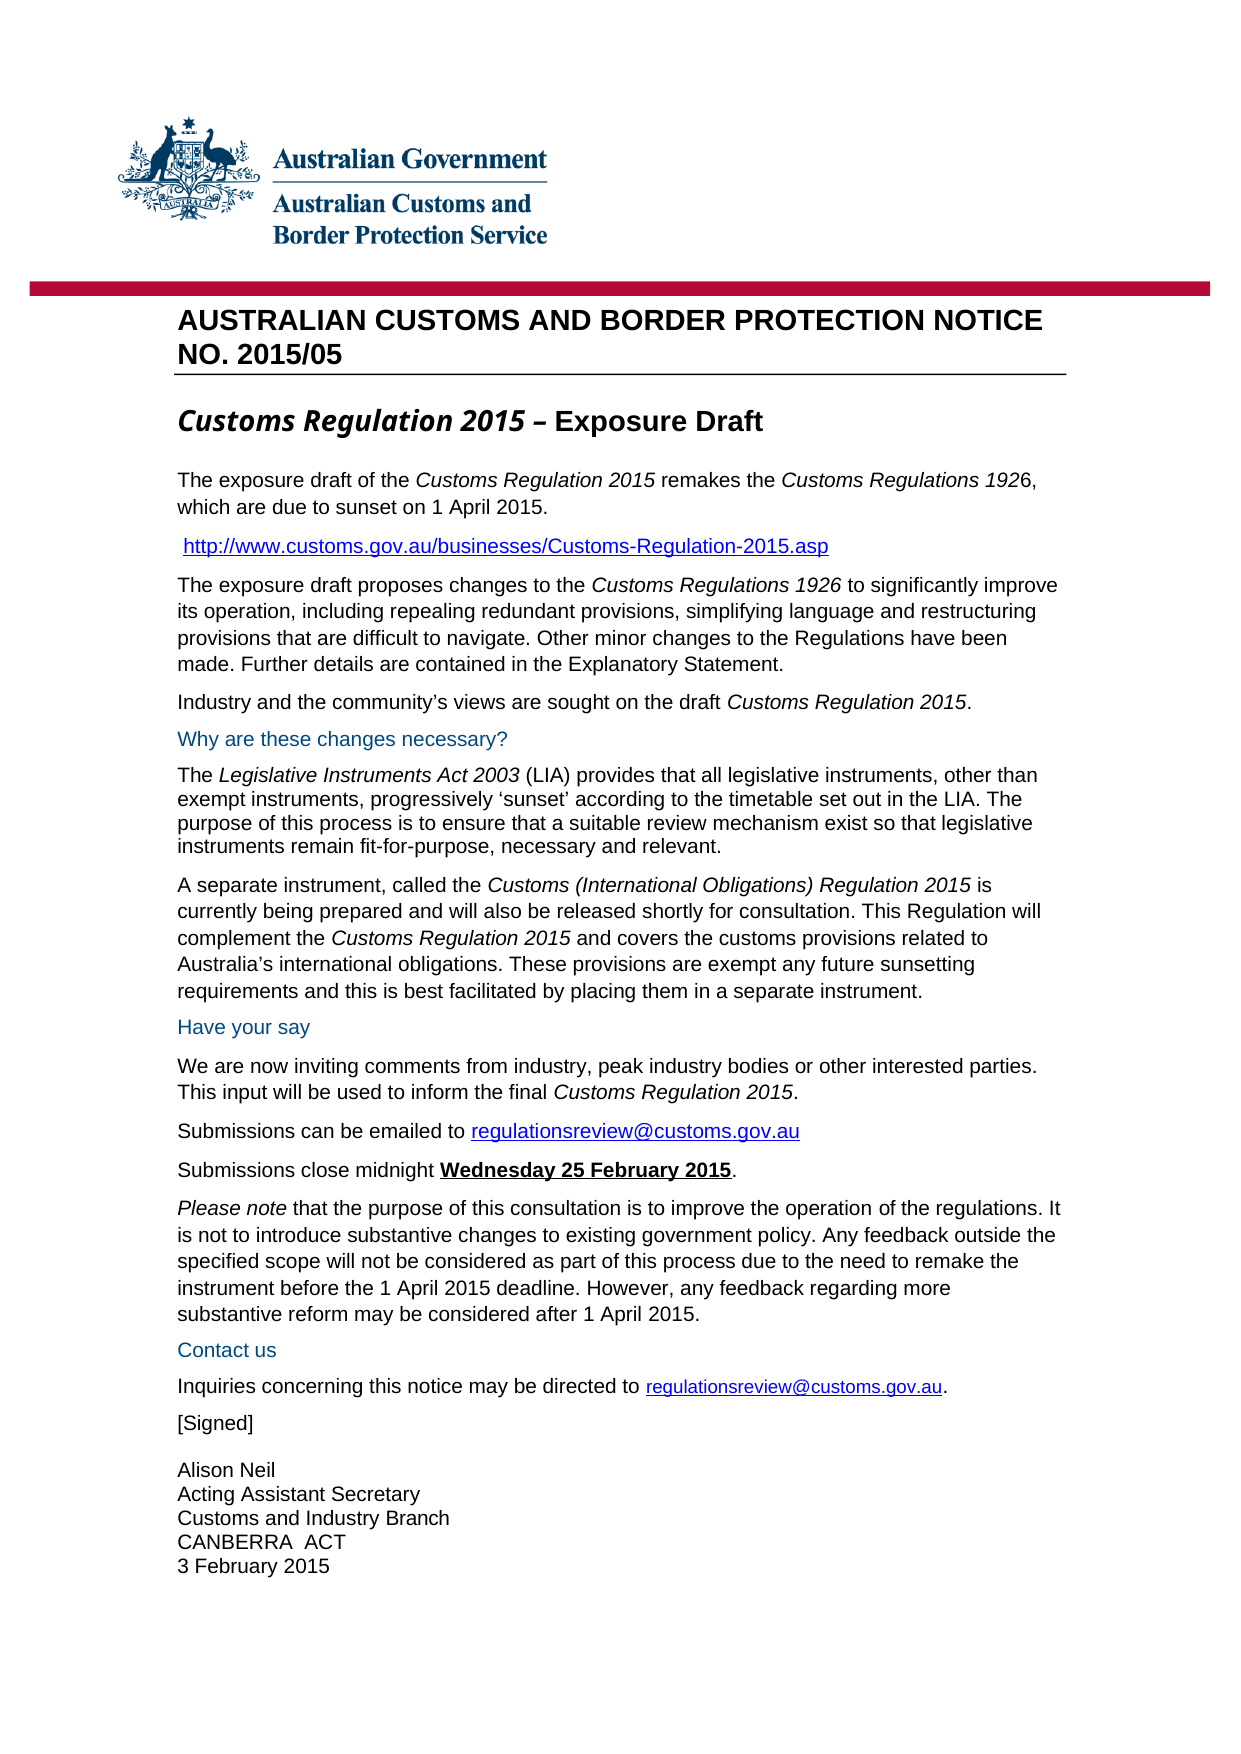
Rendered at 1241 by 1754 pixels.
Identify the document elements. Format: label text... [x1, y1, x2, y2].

text The exposure draft proposes changes to the Customs Regulations 1926 to significantly improve its operation, including repealing redundant provisions, simplifying language and restructuring provisions that are difficult to navigate. Other minor changes to the Regulations have been made. Further details are contained in the Explanatory Statement. [177, 573, 1060, 676]
text Please note that the purpose of this consultation is to improve the operation of the regulations. It is not to introduce substantive changes to existing government policy. Any feedback outside the specified scope will not be considered as part of this process due to the need to remake the instrument before the 1 April 2015 deadline. However, any feedback regarding more substantive reform may be considered after 1 April 2015. [177, 1196, 1062, 1326]
text Inquiries concerning this notice may be directed to regulationsreview@customs.gov.au. [Signed] [177, 1374, 950, 1434]
text Industry and the community’s views are sought on the draft Customs Regulation 2015. Why are these changes necessary? [177, 690, 974, 750]
text We are now inviting comments from industry, peak industry bodies or other interested parties. This input will be used to inform the final Customs Regulation 2015. [177, 1054, 1040, 1104]
text A separate instrument, called the Customs (International Obligations) Regulation 2015 is currently being prepared and will also be released shortly for consultation. This Regulation will complement the Customs Regulation 2015 and covers the customs provisions related to [177, 873, 1044, 949]
text Contact us [177, 1338, 1223, 1362]
title AUSTRALIAN CUSTOMS AND BORDER PROTECTION NOTICE NO. 2015/05 [177, 303, 1046, 370]
text The Legislative Instruments Act 2003 (LIA) provides that all legislative instruments, other than exempt instruments, progressively ‘sunset’ according to the timetable set out in the LIA. The purpose of this process is to ensure that a suitable review mechanism exist so that legislative instruments remain fit-for-purpose, necessary and relevant. [177, 762, 1040, 858]
text Have your say [177, 1014, 1223, 1038]
picture [29, 116, 1211, 296]
text Submissions can be emailed to regulationsreview@customs.gov.au Submissions close midnight Wednesday 25 February 2015. [177, 1119, 802, 1181]
text Alison Neil [177, 1458, 1223, 1482]
text The exposure draft of the Customs Regulation 2015 remakes the Customs Regulations 1926, which are due to sunset on 1 April 2015. [177, 468, 1039, 519]
text Customs Regulation 2015 – Exposure Draft [177, 400, 1223, 440]
text http://www.customs.gov.au/businesses/Customs-Regulation-2015.asp [183, 534, 1223, 558]
text Acting Assistant Secretary Customs and Industry Branch CANBERRA ACT [177, 1482, 500, 1554]
text Australia’s international obligations. These provisions are exempt any future sunsetting requirements and this is best facilitated by placing them in a separate instrument. [177, 952, 1046, 1002]
text 3 February 2015 [177, 1554, 1223, 1578]
